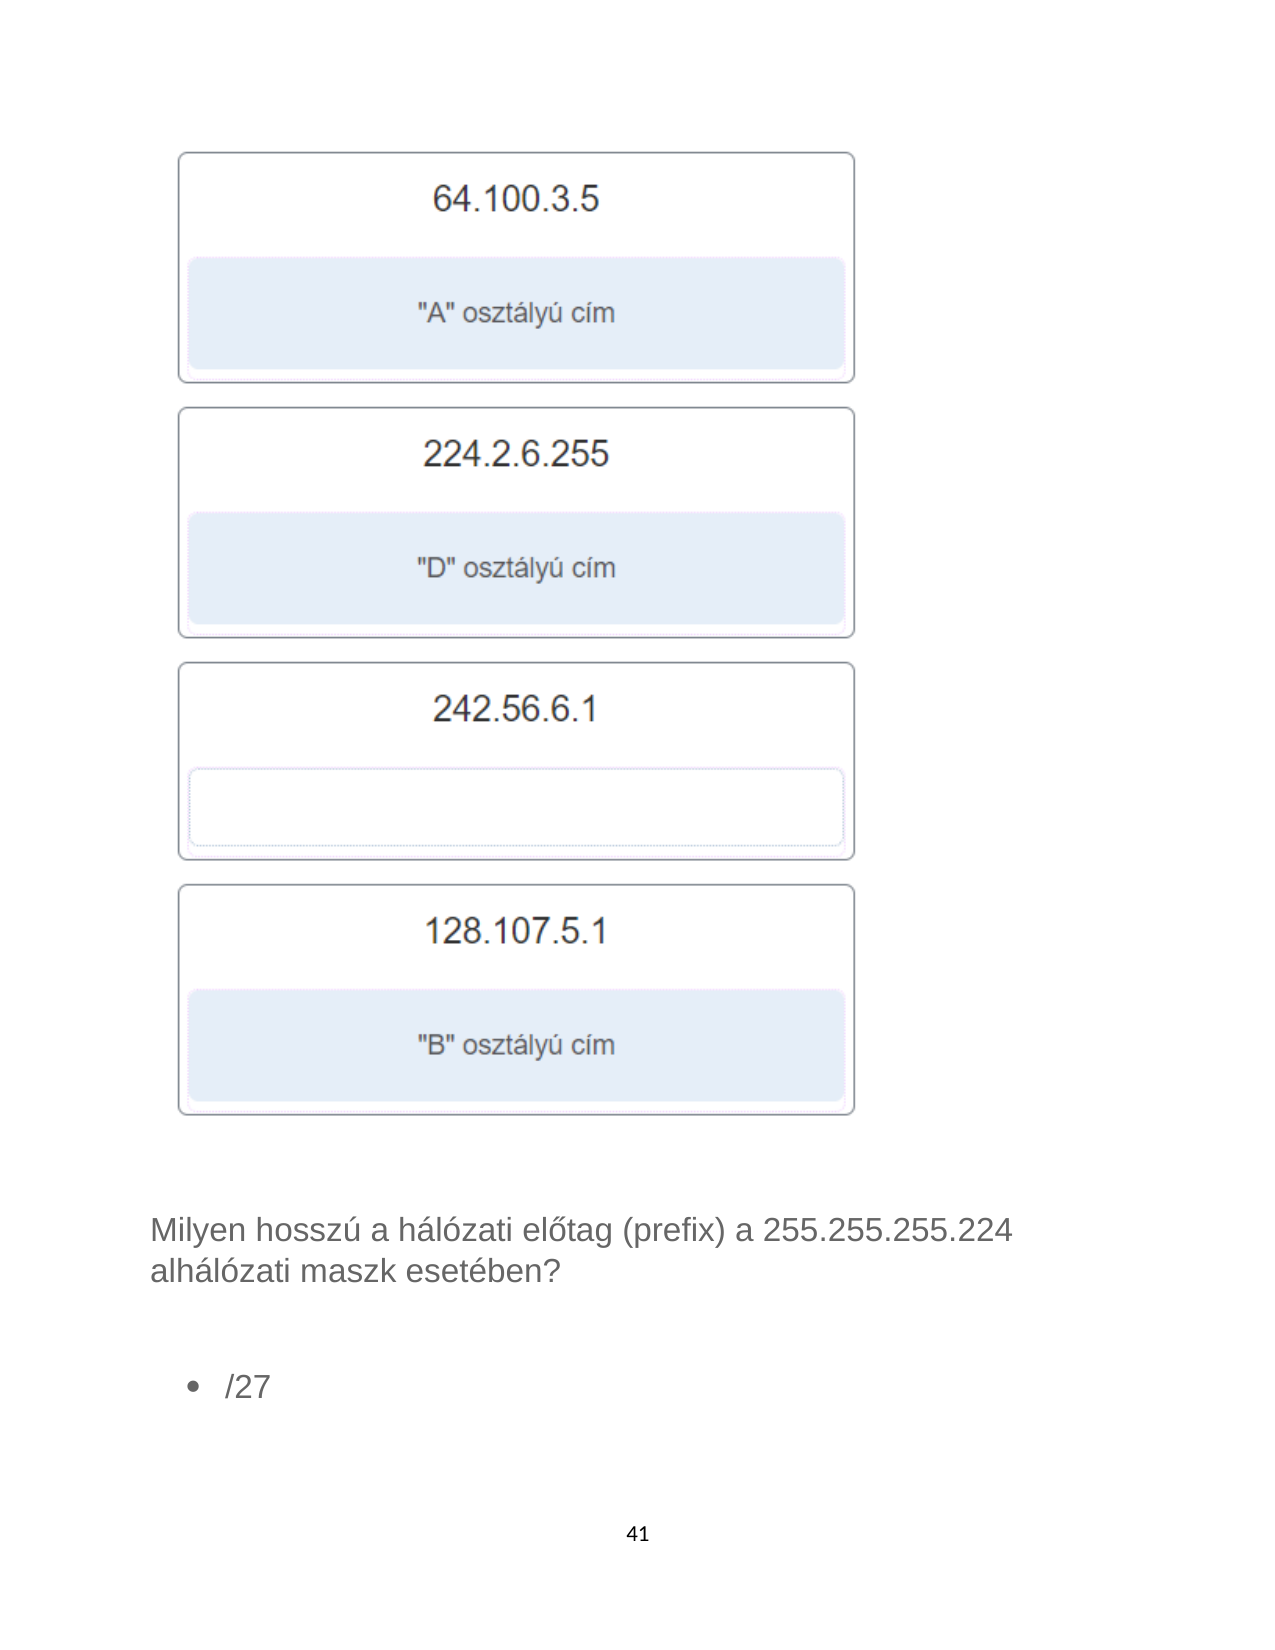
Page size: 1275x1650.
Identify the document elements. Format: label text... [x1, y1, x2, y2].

list /27 [187, 1367, 1125, 1406]
picture [150, 150, 885, 1133]
text Milyen hosszú a hálózati előtag (prefix) a 255.255.255.224 alhálózati maszk esetében? [150, 1210, 1125, 1290]
